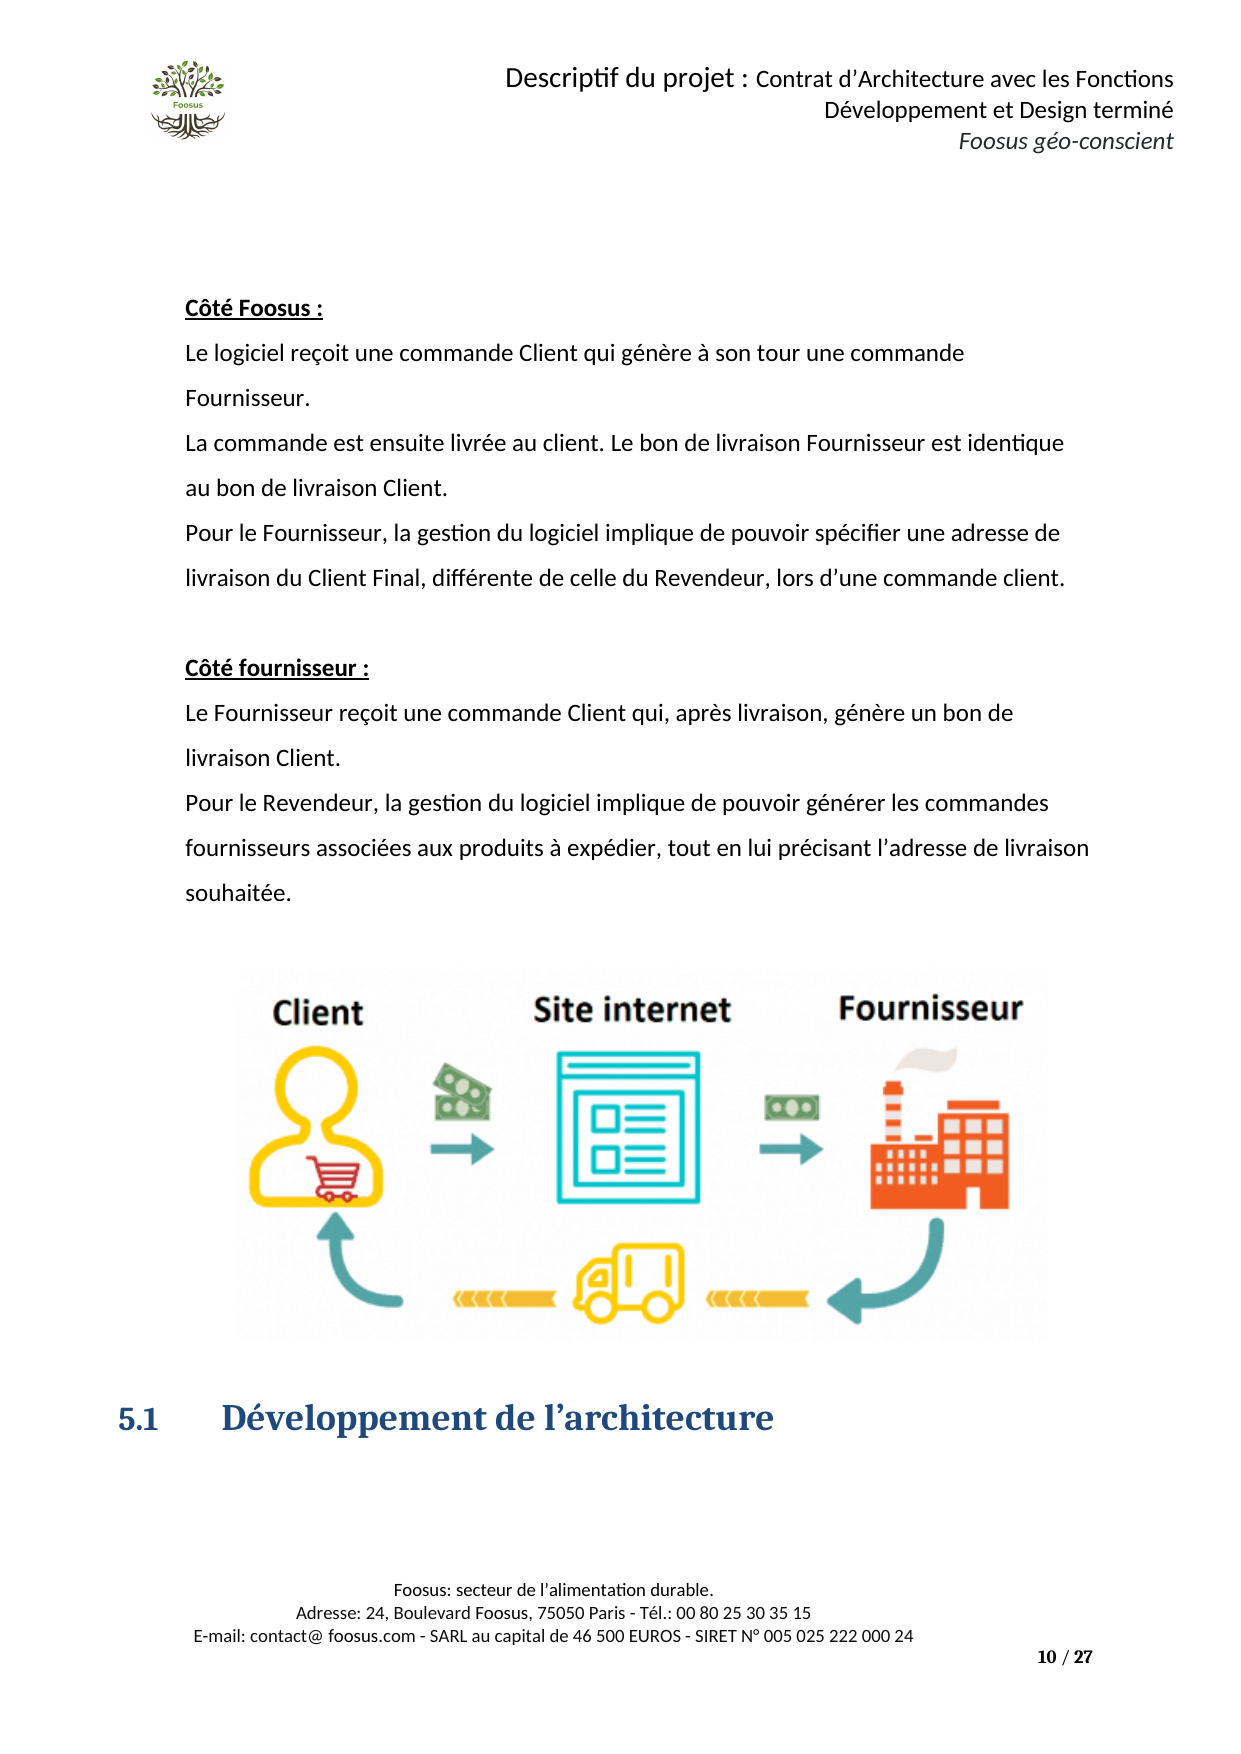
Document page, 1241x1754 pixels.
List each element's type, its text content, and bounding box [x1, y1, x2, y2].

text Le Fournisseur reçoit une commande Client qui, après livraison, génère un bon de livraison Client. [185, 682, 1093, 772]
text Côté Foosus : [185, 280, 1093, 322]
text Côté fournisseur : [185, 637, 1093, 682]
text Le logiciel reçoit une commande Client qui génère à son tour une commande Fournisseur. [185, 322, 1093, 412]
subtitle Développement de l’architecture [118, 1397, 1093, 1440]
text Pour le Revendeur, la gestion du logiciel implique de pouvoir générer les commandes fournisseurs associées aux produits à expédier, tout en lui précisant l’adresse de livraison souhaitée. [185, 772, 1093, 907]
picture [147, 59, 229, 142]
text Pour le Fournisseur, la gestion du logiciel implique de pouvoir spécifier une adresse de livraison du Client Final, différente de celle du Revendeur, lors d’une commande client. [185, 502, 1093, 592]
picture [236, 966, 1049, 1341]
text La commande est ensuite livrée au client. Le bon de livraison Fournisseur est identique au bon de livraison Client. [185, 412, 1093, 502]
